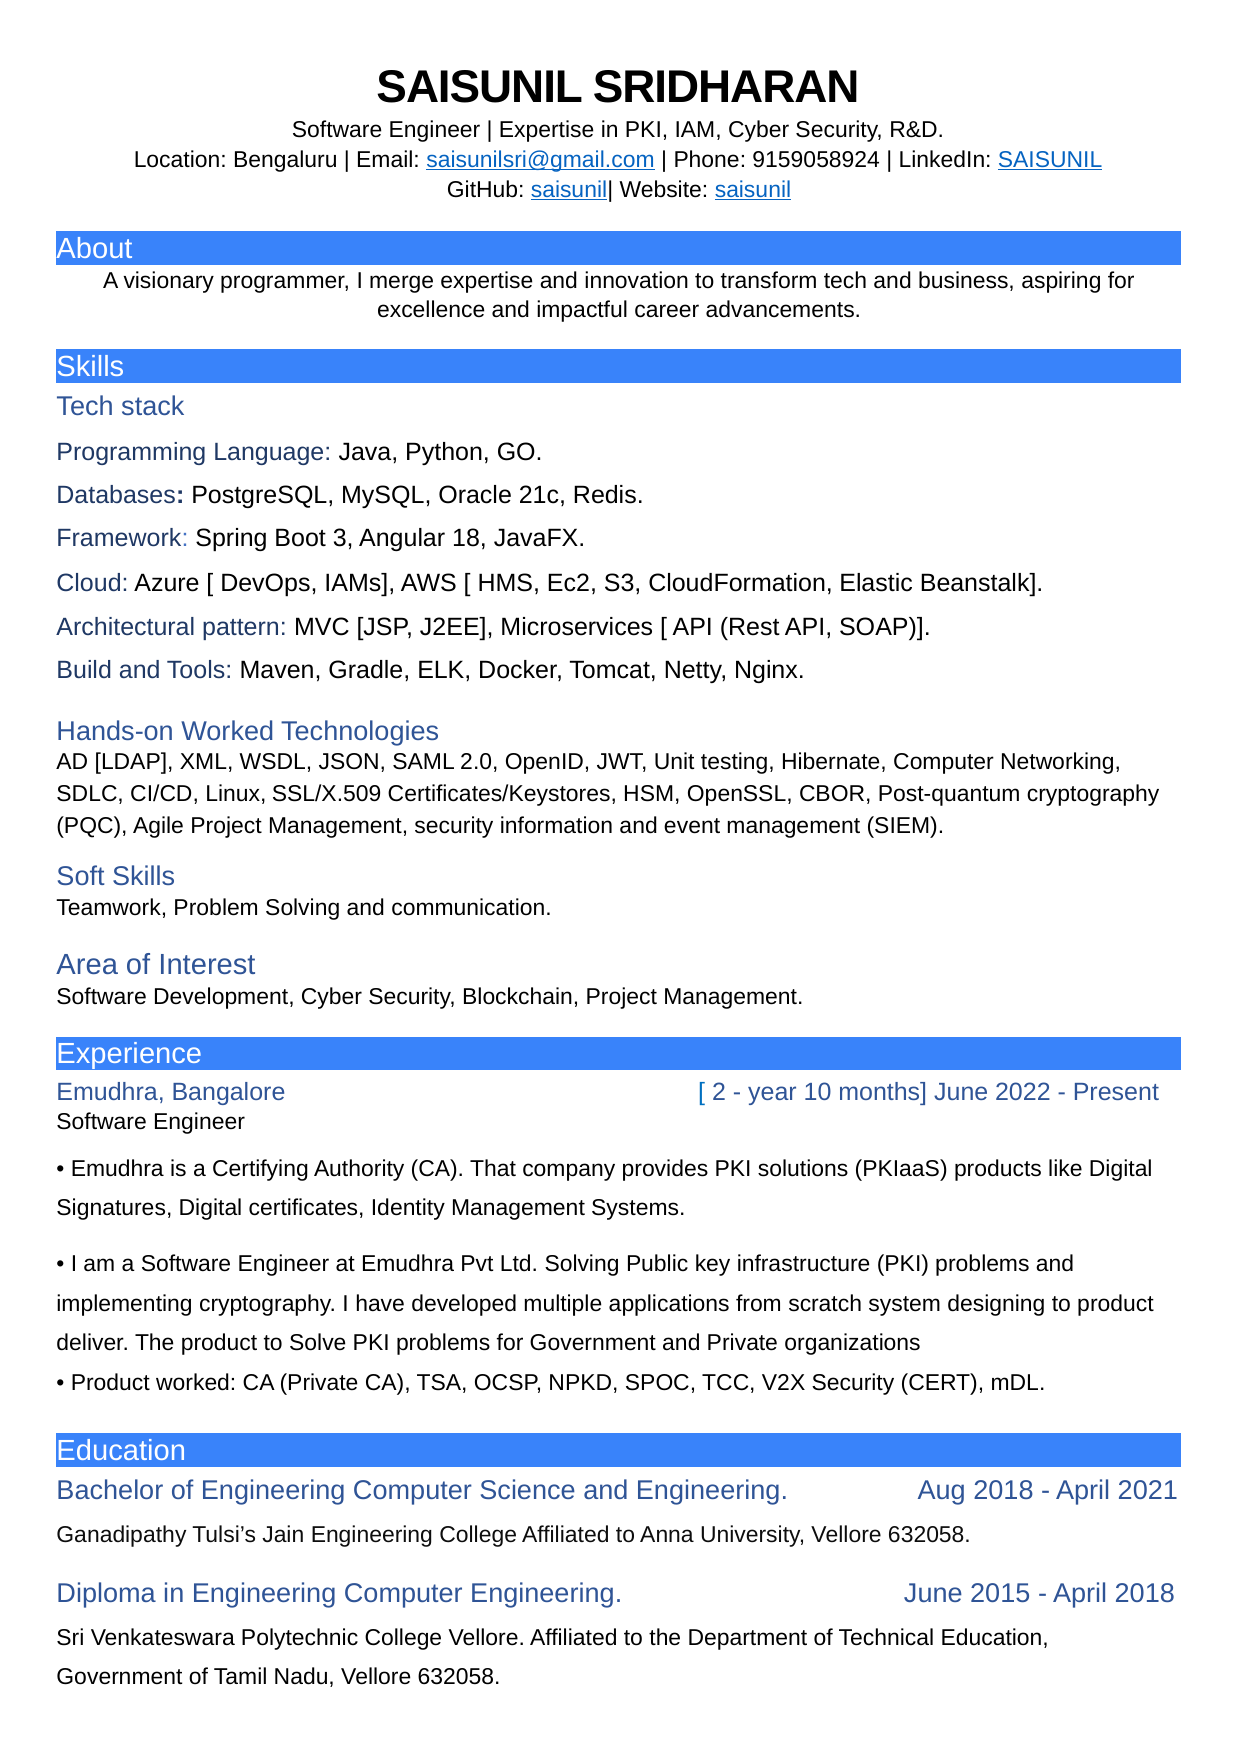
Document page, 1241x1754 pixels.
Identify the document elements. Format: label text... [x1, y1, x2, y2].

text Ganadipathy Tulsi’s Jain Engineering College Affiliated to Anna University, Vellore 632058. [56, 1521, 1181, 1547]
subtitle Emudhra, Bangalore [ 2 - year 10 months] June 2022 - Present [56, 1077, 1181, 1106]
subtitle Experience [56, 1037, 1181, 1070]
text • Emudhra is a Certifying Authority (CA). That company provides PKI solutions (PKIaaS) products like Digital Signatures, Digital certificates, Identity Management Systems. [56, 1155, 1181, 1221]
subtitle Diploma in Engineering Computer Engineering. June 2015 - April 2018 [56, 1577, 1181, 1608]
text • I am a Software Engineer at Emudhra Pvt Ltd. Solving Public key infrastructure (PKI) problems and implementing cryptography. I have developed multiple applications from scratch system designing to product deliver. The product to Solve PKI problems for Government and Private organizations • Product worked: CA (Private CA), TSA, OCSP, NPKD, SPOC, TCC, V2X Security (CERT), mDL. [56, 1250, 1181, 1395]
subtitle Education [56, 1433, 1181, 1467]
subtitle Hands-on Worked Technologies [56, 714, 1181, 746]
text Sri Venkateswara Polytechnic College Vellore. Affiliated to the Department of Technical Education, Government of Tamil Nadu, Vellore 632058. [56, 1623, 1181, 1689]
subtitle Area of Interest [56, 947, 1181, 981]
text Programming Language: Java, Python, GO. Databases: PostgreSQL, MySQL, Oracle 21c, Redis. Framework: Spring Boot 3, Angular 18, JavaFX. Cloud: Azure [ DevOps, IAMs], AWS [ HMS, Ec2, S3, CloudFormation, Elastic Beanstalk]. Architectural pattern: MVC [JSP, J2EE], Microservices [ API (Rest API, SOAP)]. Build and Tools: Maven, Gradle, ELK, Docker, Tomcat, Netty, Nginx. [56, 436, 1181, 683]
text Teamwork, Problem Solving and communication. [56, 893, 1181, 920]
text A visionary programmer, I merge expertise and innovation to transform tech and business, aspiring for excellence and impactful career advancements. [56, 267, 1181, 322]
text AD [LDAP], XML, WSDL, JSON, SAML 2.0, OpenID, JWT, Unit testing, Hibernate, Computer Networking, SDLC, CI/CD, Linux, SSL/X.509 Certificates/Keystores, HSM, OpenSSL, CBOR, Post-quantum cryptography (PQC), Agile Project Management, security information and event management (SIEM). [56, 748, 1181, 839]
subtitle Bachelor of Engineering Computer Science and Engineering. Aug 2018 - April 2021 [56, 1474, 1181, 1505]
text Software Engineer [56, 1108, 1181, 1134]
subtitle Soft Skills [56, 860, 1181, 891]
subtitle About [56, 231, 1181, 265]
text Software Development, Cyber Security, Blockchain, Project Management. [56, 983, 1181, 1009]
text GitHub: saisunil| Website: saisunil [56, 176, 1181, 202]
subtitle Tech stack [56, 389, 1181, 421]
text SAISUNIL SRIDHARAN Software Engineer | Expertise in PKI, IAM, Cyber Security, R&D. [56, 59, 1179, 142]
subtitle Skills [56, 349, 1181, 383]
text Location: Bengaluru | Email: saisunilsri@gmail.com | Phone: 9159058924 | LinkedIn: SAISUNIL [56, 146, 1179, 172]
